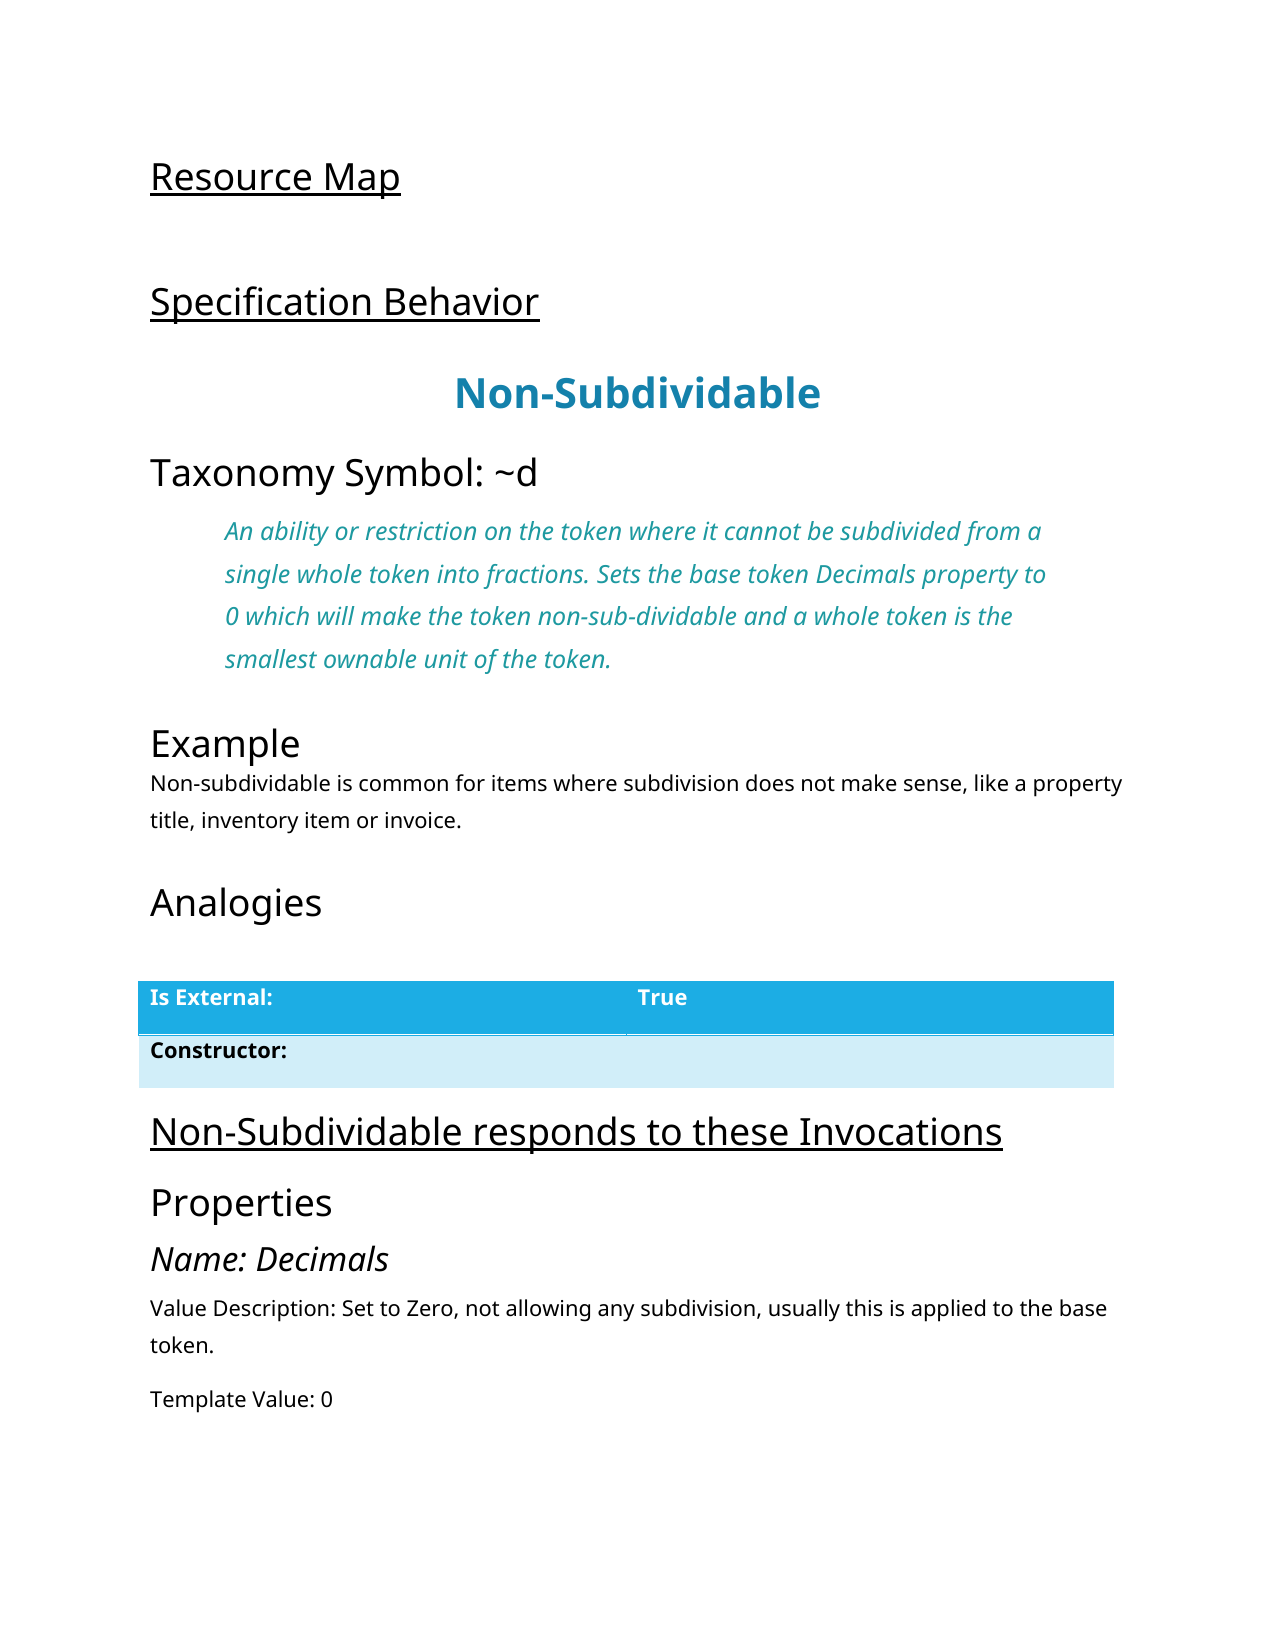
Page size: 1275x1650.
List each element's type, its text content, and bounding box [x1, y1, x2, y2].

subtitle Non-Subdividable [150, 364, 1125, 421]
subtitle Resource Map [150, 150, 1125, 201]
table_cell Constructor: [139, 1036, 626, 1088]
table_cell [626, 1036, 1114, 1088]
subtitle Non-Subdividable responds to these Invocations [150, 1105, 1125, 1156]
text Value Description: Set to Zero, not allowing any subdivision, usually this is applied to the base token. [150, 1293, 1125, 1360]
text Template Value: 0 [150, 1384, 1125, 1414]
text Non-subdividable is common for items where subdivision does not make sense, like a property title, inventory item or invoice. [150, 768, 1125, 835]
subtitle Properties [150, 1177, 1125, 1228]
table_header True [627, 982, 1113, 1034]
subtitle Example [150, 717, 1125, 768]
table_header Is External: [139, 982, 626, 1034]
subtitle Taxonomy Symbol: ~d [150, 446, 1125, 497]
subtitle Name: Decimals [150, 1236, 1125, 1282]
text An ability or restriction on the token where it cannot be subdivided from a single whole token into fractions. Sets the base token Decimals property to 0 which will make the token non-sub-dividable and a whole token is the smallest ownable unit of the token. [225, 514, 1050, 675]
subtitle Specification Behavior [150, 276, 1125, 327]
subtitle Analogies [150, 876, 1125, 927]
